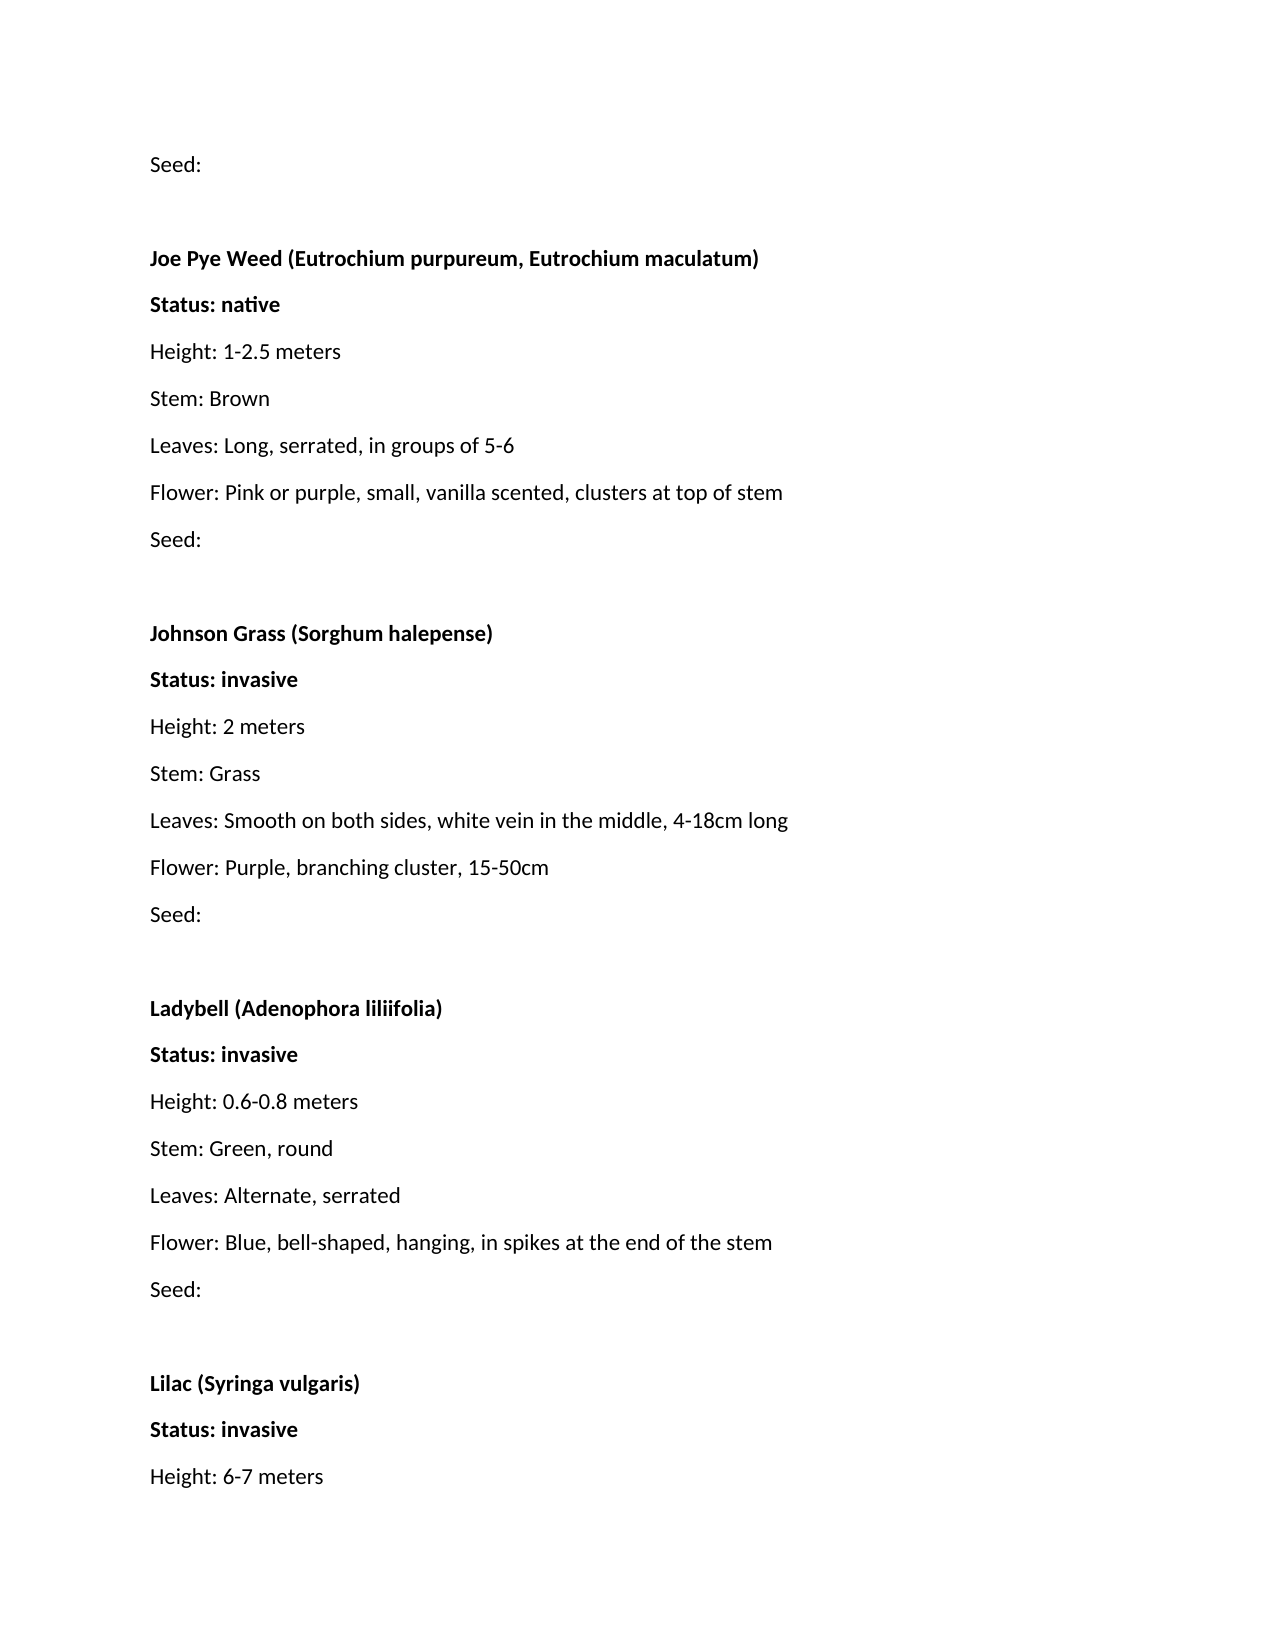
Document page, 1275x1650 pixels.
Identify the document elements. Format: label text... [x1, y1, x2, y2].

text Status: native [150, 291, 1125, 319]
text Height: 1-2.5 meters [150, 337, 1125, 366]
text Height: 0.6-0.8 meters [150, 1087, 1125, 1116]
text Status: invasive [150, 1041, 1125, 1069]
text Seed: [150, 525, 1125, 553]
text Status: invasive [150, 1416, 1125, 1444]
text Flower: Pink or purple, small, vanilla scented, clusters at top of stem [150, 478, 1125, 506]
text Leaves: Long, serrated, in groups of 5-6 [150, 431, 1125, 459]
text Height: 6-7 meters [150, 1462, 1125, 1491]
text Height: 2 meters [150, 712, 1125, 741]
text Stem: Brown [150, 384, 1125, 412]
text Flower: Purple, branching cluster, 15-50cm [150, 853, 1125, 881]
text Flower: Blue, bell-shaped, hanging, in spikes at the end of the stem [150, 1228, 1125, 1256]
text Johnson Grass (Sorghum halepense) [150, 619, 1125, 647]
text Leaves: Smooth on both sides, white vein in the middle, 4-18cm long [150, 806, 1125, 834]
text Stem: Grass [150, 759, 1125, 787]
text Ladybell (Adenophora liliifolia) [150, 994, 1125, 1022]
text Stem: Green, round [150, 1134, 1125, 1162]
text Status: invasive [150, 666, 1125, 694]
text Seed: [150, 900, 1125, 928]
text Seed: [150, 1275, 1125, 1303]
text Leaves: Alternate, serrated [150, 1181, 1125, 1209]
text Joe Pye Weed (Eutrochium purpureum, Eutrochium maculatum) [150, 244, 1125, 272]
text Seed: [150, 150, 1125, 178]
text Lilac (Syringa vulgaris) [150, 1369, 1125, 1397]
